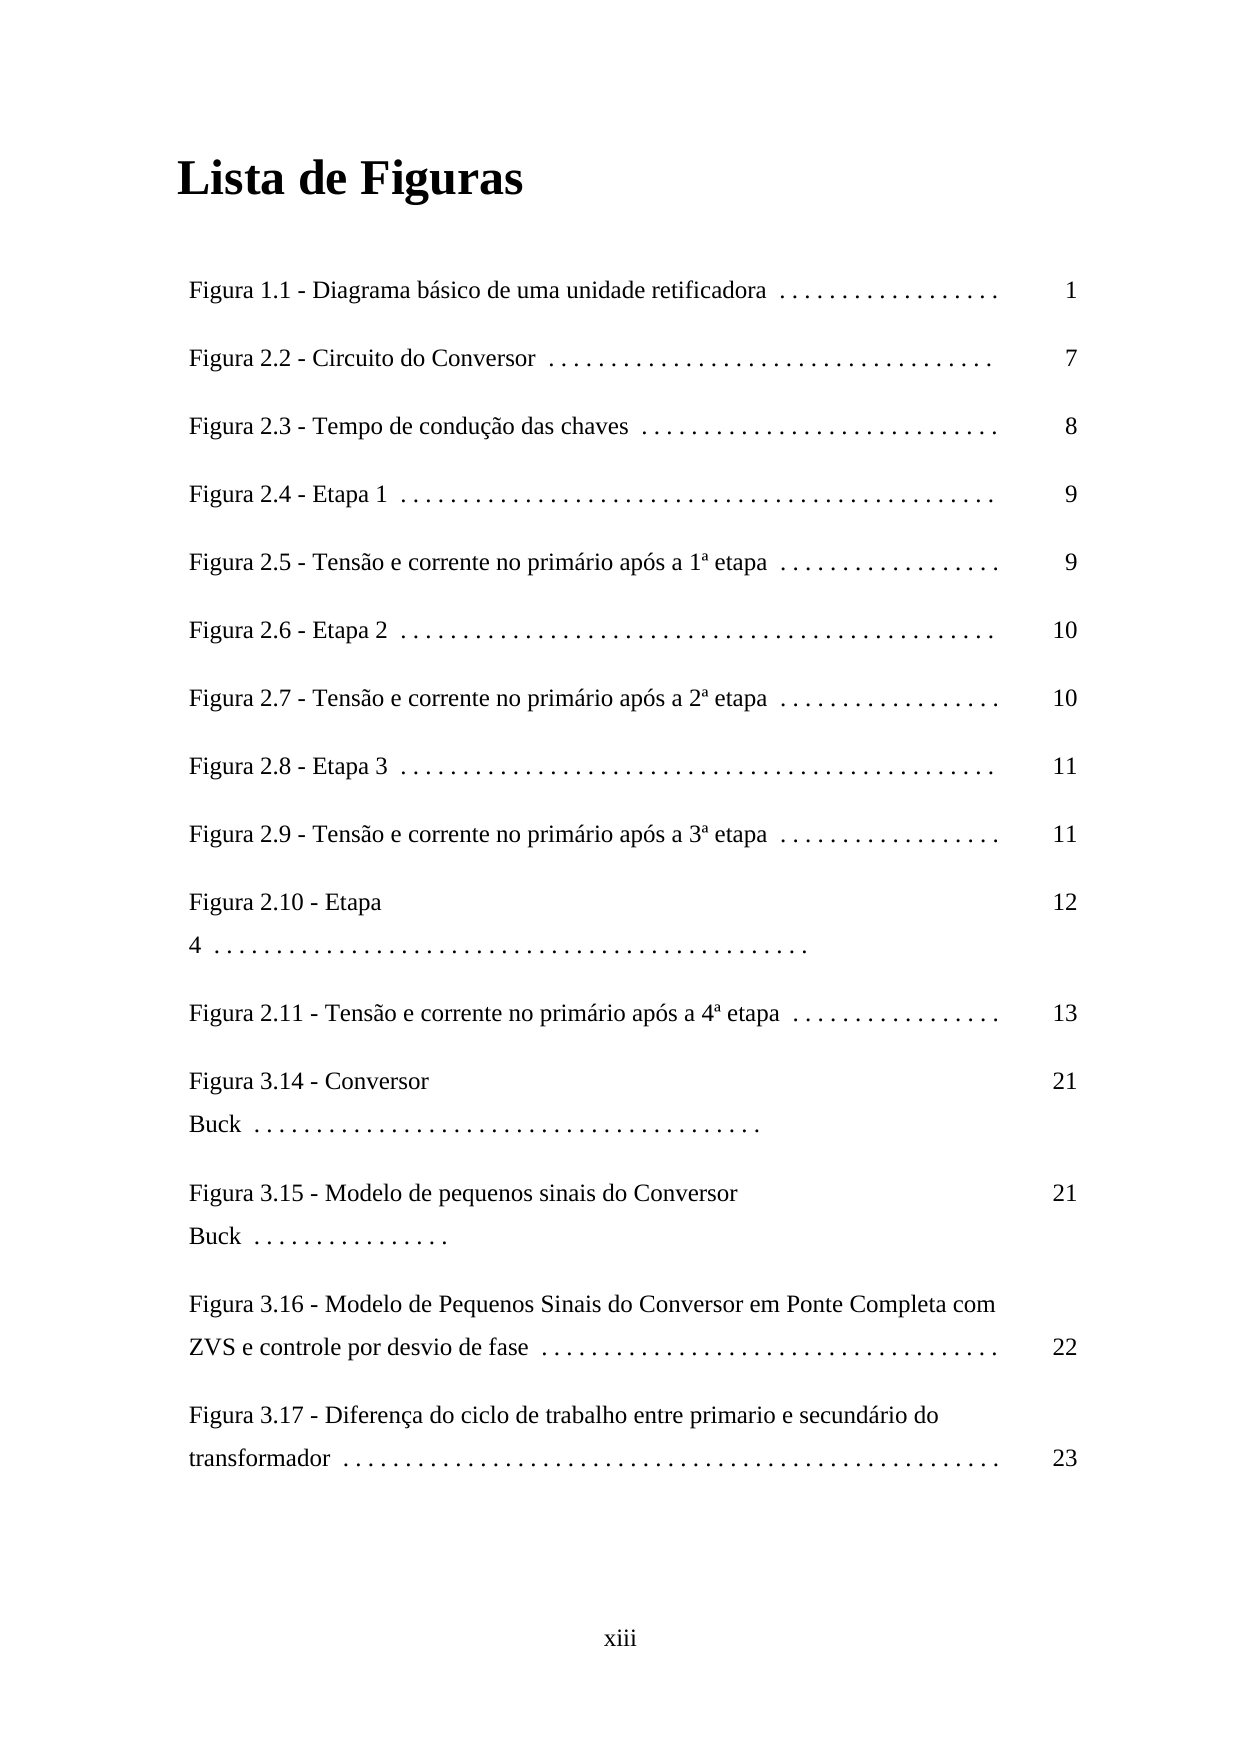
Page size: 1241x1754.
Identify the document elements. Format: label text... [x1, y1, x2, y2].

table_cell 21 [1014, 1276, 1088, 1387]
subtitle Lista de Figuras [177, 148, 1063, 205]
table_cell 12 [1014, 875, 1088, 986]
table_cell 11 [1014, 739, 1088, 807]
table_cell 7 [1014, 331, 1088, 399]
table_cell 20 [1014, 1054, 1088, 1165]
table_cell 8 [1014, 399, 1088, 467]
table_cell 22 [1014, 1388, 1088, 1498]
table_cell 9 [1014, 467, 1088, 535]
table_header 1 [1014, 263, 1088, 331]
table_cell 20 [1014, 1165, 1088, 1276]
table_cell 13 [1014, 986, 1088, 1054]
table_cell 10 [1014, 671, 1088, 739]
table_header Figura 1.1 - Diagrama básico de uma unidade retificadora . . . . . . . . . . . . . . . . . . [177, 263, 1013, 331]
table_cell 11 [1014, 807, 1088, 875]
table_cell 10 [1014, 603, 1088, 671]
table_cell 9 [1014, 535, 1088, 603]
